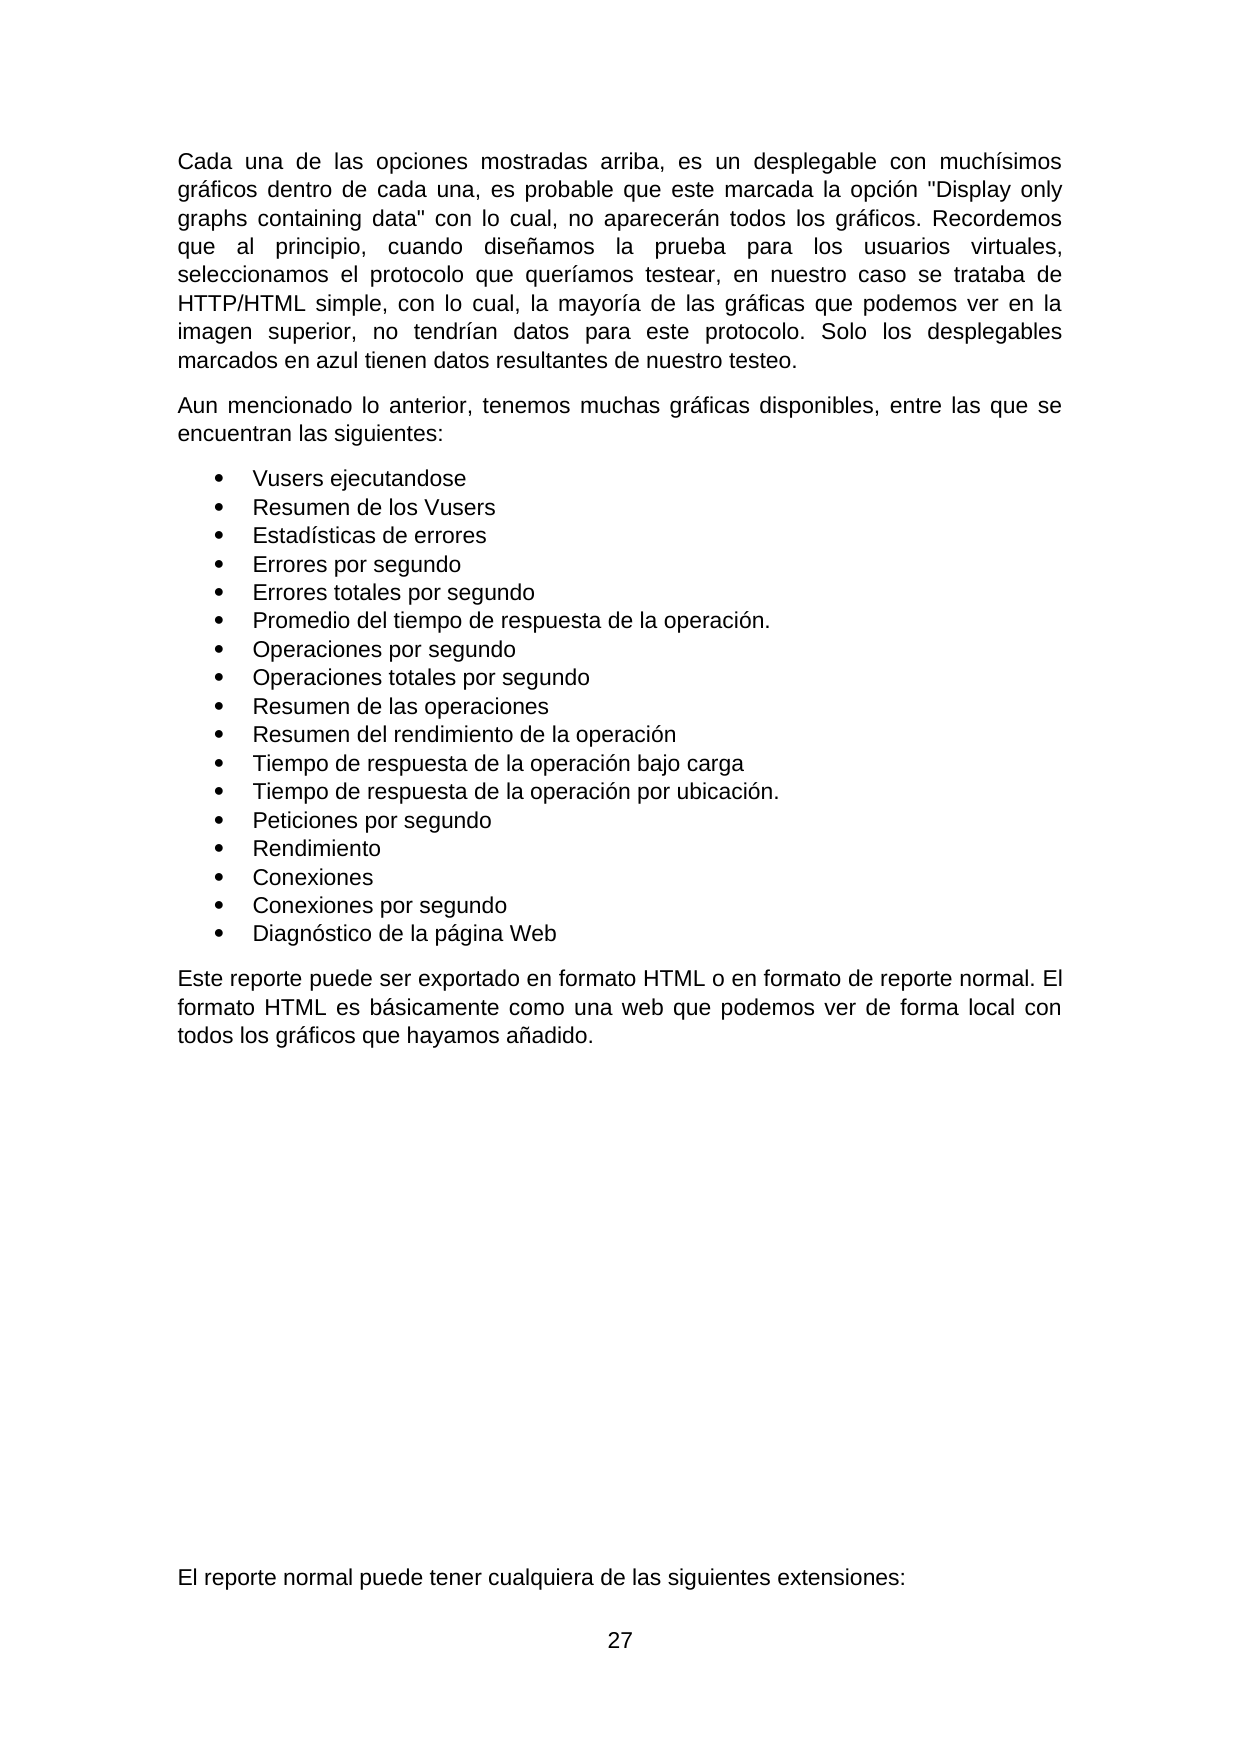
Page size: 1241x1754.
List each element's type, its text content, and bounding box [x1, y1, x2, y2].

text Este reporte puede ser exportado en formato HTML o en formato de reporte normal. El formato HTML es básicamente como una web que podemos ver de forma local con todos los gráficos que hayamos añadido. [177, 965, 1063, 1049]
list Rendimiento [215, 835, 1063, 861]
list Diagnóstico de la página Web [215, 920, 1063, 947]
list Operaciones por segundo [215, 636, 1063, 662]
list Resumen de los Vusers [215, 494, 1063, 520]
list Vusers ejecutandose [215, 465, 1063, 492]
list Resumen del rendimiento de la operación [215, 721, 1063, 748]
list Operaciones totales por segundo [215, 664, 1063, 691]
list Conexiones por segundo [215, 892, 1063, 918]
list Peticiones por segundo [215, 807, 1063, 833]
list Errores totales por segundo [215, 579, 1063, 605]
list Promedio del tiempo de respuesta de la operación. [215, 607, 1063, 634]
text El reporte normal puede tener cualquiera de las siguientes extensiones: [177, 1563, 1063, 1590]
list Conexiones [215, 863, 1063, 890]
list Resumen de las operaciones [215, 693, 1063, 719]
list Errores por segundo [215, 551, 1063, 577]
list Estadísticas de errores [215, 522, 1063, 548]
list Tiempo de respuesta de la operación por ubicación. [215, 778, 1063, 804]
text Aun mencionado lo anterior, tenemos muchas gráficas disponibles, entre las que se encuentran las siguientes: [177, 392, 1063, 447]
list Tiempo de respuesta de la operación bajo carga [215, 750, 1063, 776]
text Cada una de las opciones mostradas arriba, es un desplegable con muchísimos gráficos dentro de cada una, es probable que este marcada la opción "Display only graphs containing data" con lo cual, no aparecerán todos los gráficos. Recordemos que al principio, cuando diseñamos la prueba para los usuarios virtuales, seleccionamos el protocolo que queríamos testear, en nuestro caso se trataba de HTTP/HTML simple, con lo cual, la mayoría de las gráficas que podemos ver en la imagen superior, no tendrían datos para este protocolo. Solo los desplegables marcados en azul tienen datos resultantes de nuestro testeo. [177, 148, 1063, 373]
